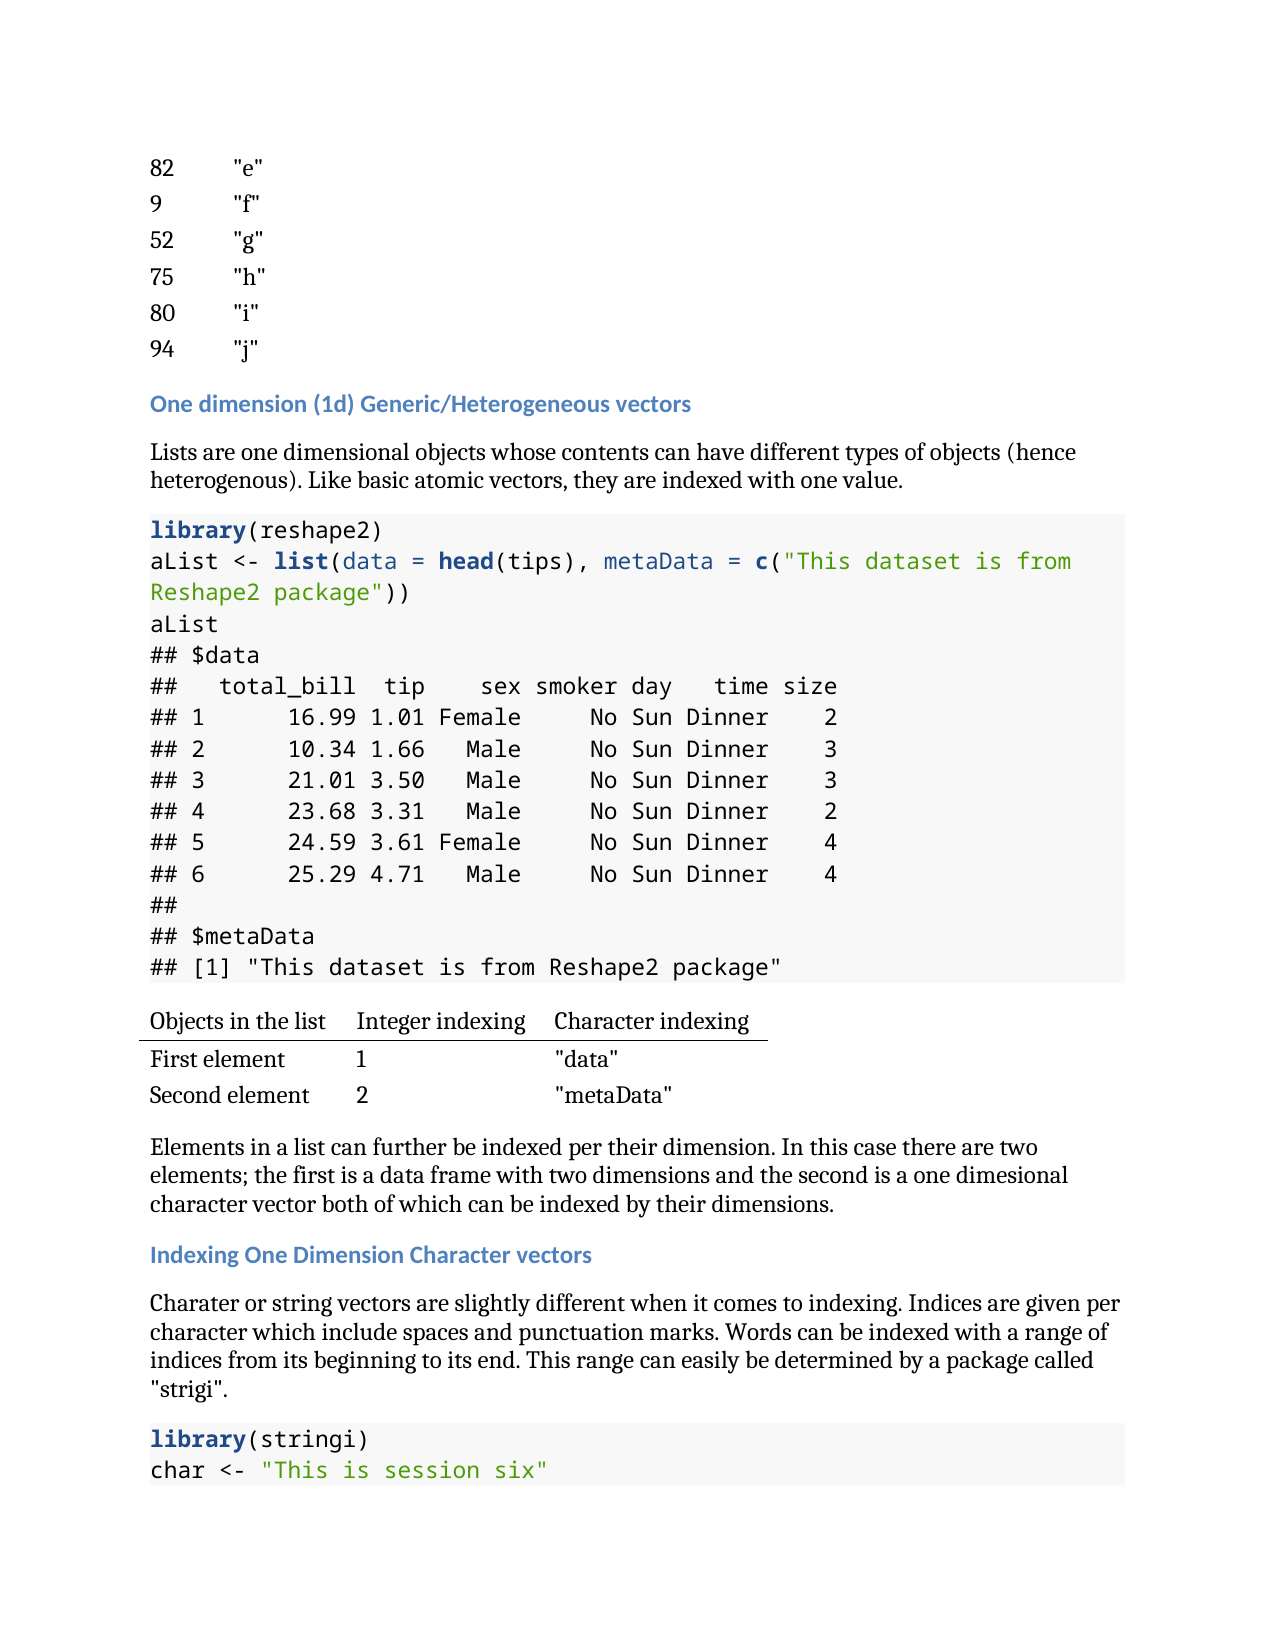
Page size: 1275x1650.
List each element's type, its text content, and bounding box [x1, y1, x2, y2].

table_cell First element [139, 1041, 345, 1077]
subtitle Indexing One Dimension Character vectors [150, 1239, 1125, 1270]
table_cell 94 [139, 331, 221, 367]
text Elements in a list can further be indexed per their dimension. In this case there are two elements; the first is a data frame with two dimensions and the second is a one dimesional character vector both of which can be indexed by their dimensions. [150, 1132, 1125, 1219]
table_cell 75 [139, 259, 221, 295]
table_cell 1 [345, 1041, 543, 1077]
table_header Objects in the list [139, 1004, 345, 1040]
text library(reshape2) aList <- list(data = head(tips), metaData = c("This dataset is from Reshape2 package")) aList ## $data ## total_bill tip sex smoker day time size ## 1 16.99 1.01 Female No Sun Dinner 2 ## 2 10.34 1.66 Male No Sun Dinner 3 ## 3 21.01 3.50 Male No Sun Dinner 3 ## 4 23.68 3.31 Male No Sun Dinner 2 ## 5 24.59 3.61 Female No Sun Dinner 4 ## 6 25.29 4.71 Male No Sun Dinner 4 ## ## $metaData ## [1] "This dataset is from Reshape2 package" [177, 514, 1125, 983]
table_header Character indexing [543, 1004, 768, 1040]
table_cell 52 [139, 223, 221, 259]
table_header Integer indexing [345, 1004, 543, 1040]
table_cell "j" [221, 331, 304, 367]
table_cell "data" [543, 1041, 768, 1077]
table_cell 82 [139, 150, 221, 186]
table_cell "g" [221, 223, 304, 259]
table_cell Second element [139, 1078, 345, 1114]
text Lists are one dimensional objects whose contents can have different types of objects (hence heterogenous). Like basic atomic vectors, they are indexed with one value. [150, 438, 1125, 495]
table_cell 2 [345, 1078, 543, 1114]
table_cell 80 [139, 295, 221, 331]
subtitle One dimension (1d) Generic/Heterogeneous vectors [150, 388, 1125, 419]
table_cell "metaData" [543, 1078, 768, 1114]
text Charater or string vectors are slightly different when it comes to indexing. Indices are given per character which include spaces and punctuation marks. Words can be indexed with a range of indices from its beginning to its end. This range can easily be determined by a package called "strigi". [150, 1289, 1125, 1404]
table_cell "i" [221, 295, 304, 331]
table_cell 9 [139, 186, 221, 222]
table_cell "h" [221, 259, 304, 295]
table_cell "f" [221, 186, 304, 222]
table_cell "e" [221, 150, 304, 186]
